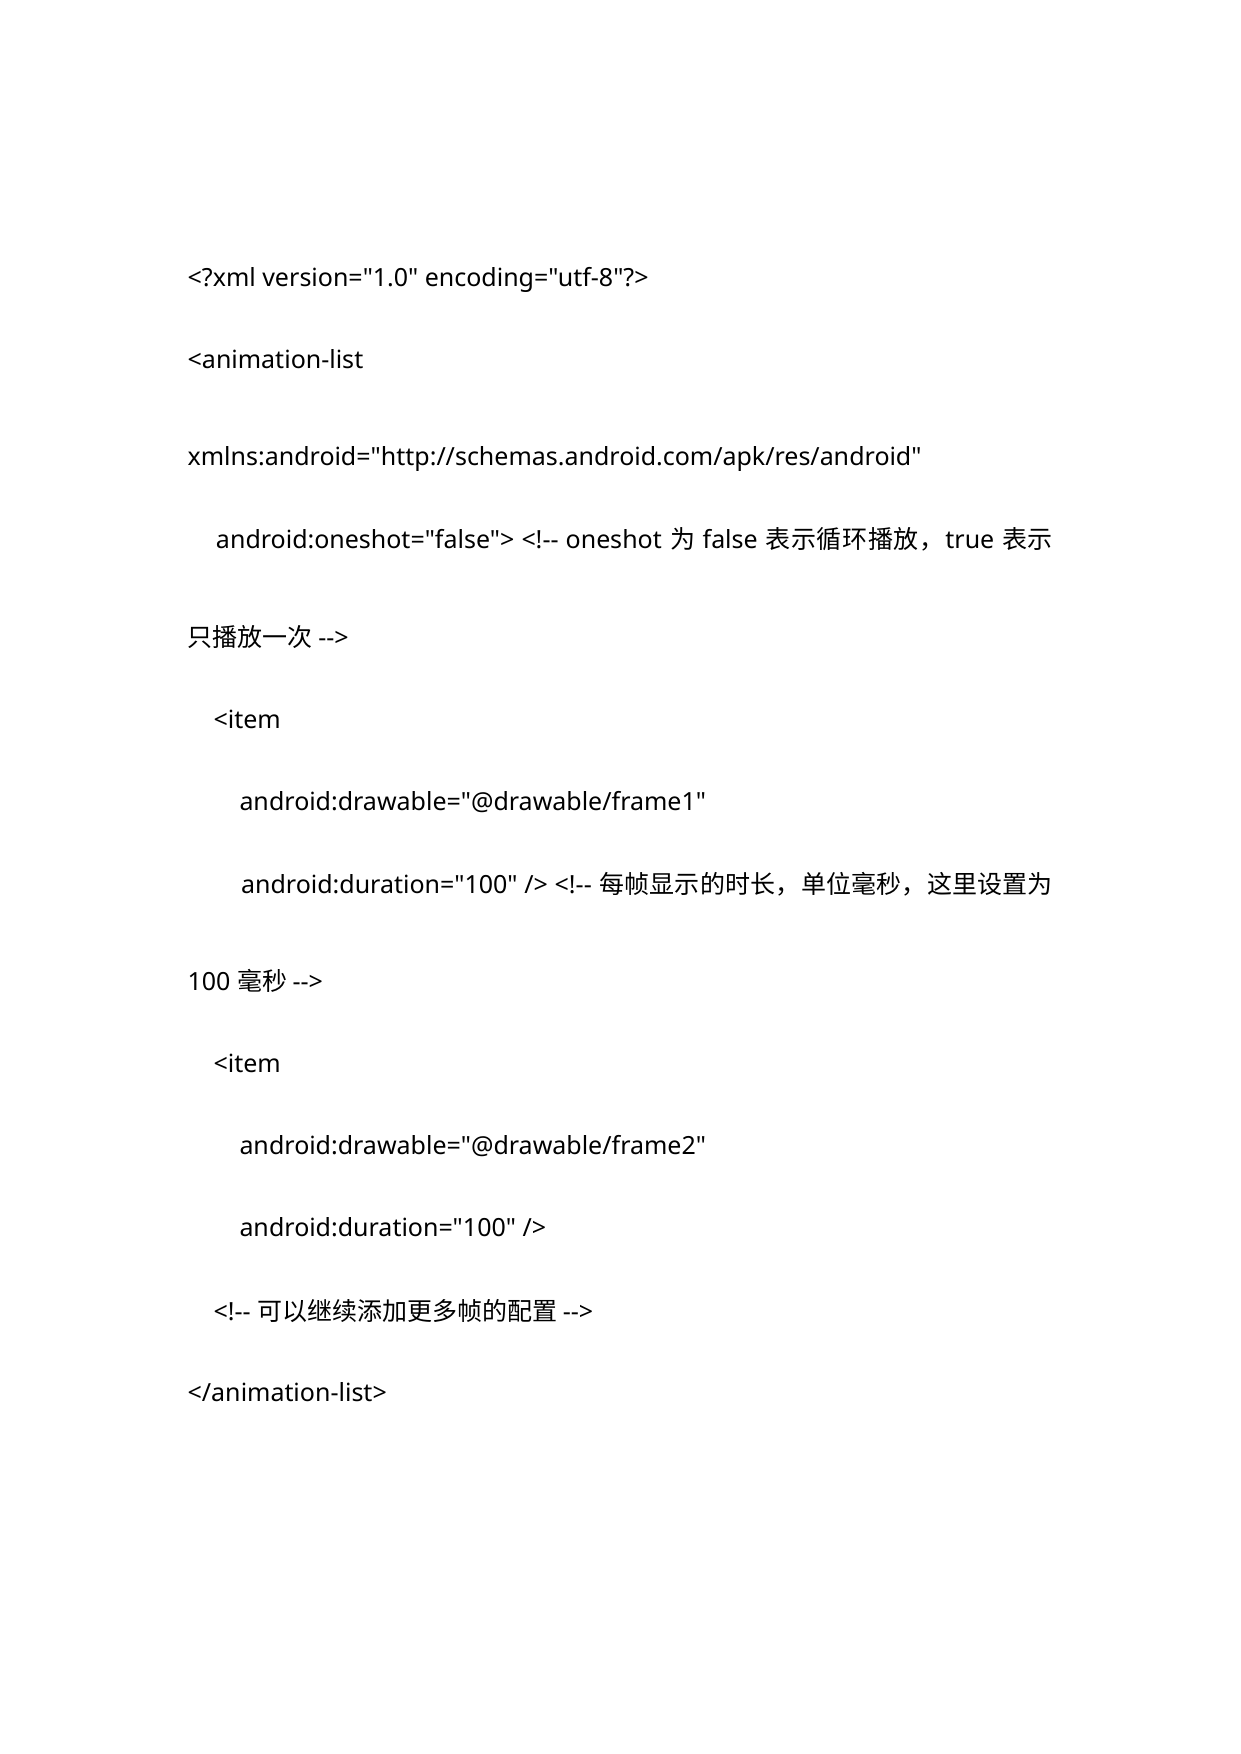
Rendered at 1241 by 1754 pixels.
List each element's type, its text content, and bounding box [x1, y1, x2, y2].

text android:duration="100" /> [187, 1194, 1053, 1259]
text android:drawable="@drawable/frame2" [187, 1113, 1053, 1178]
text android:drawable="@drawable/frame1" [187, 768, 1053, 833]
text android:duration="100" /> <!-- 每帧显示的时长，单位毫秒，这里设置为 100 毫秒 --> [187, 850, 1053, 1012]
text <item [187, 686, 1053, 751]
text <!-- 可以继续添加更多帧的配置 --> [187, 1277, 1053, 1342]
text <item [187, 1031, 1053, 1096]
text <?xml version="1.0" encoding="utf-8"?> [187, 244, 1053, 309]
text </animation-list> [187, 1360, 1053, 1425]
text android:oneshot="false"> <!-- oneshot 为 false 表示循环播放，true 表示只播放一次 --> [187, 505, 1053, 668]
text <animation-list xmlns:android="http://schemas.android.com/apk/res/android" [187, 326, 1053, 488]
